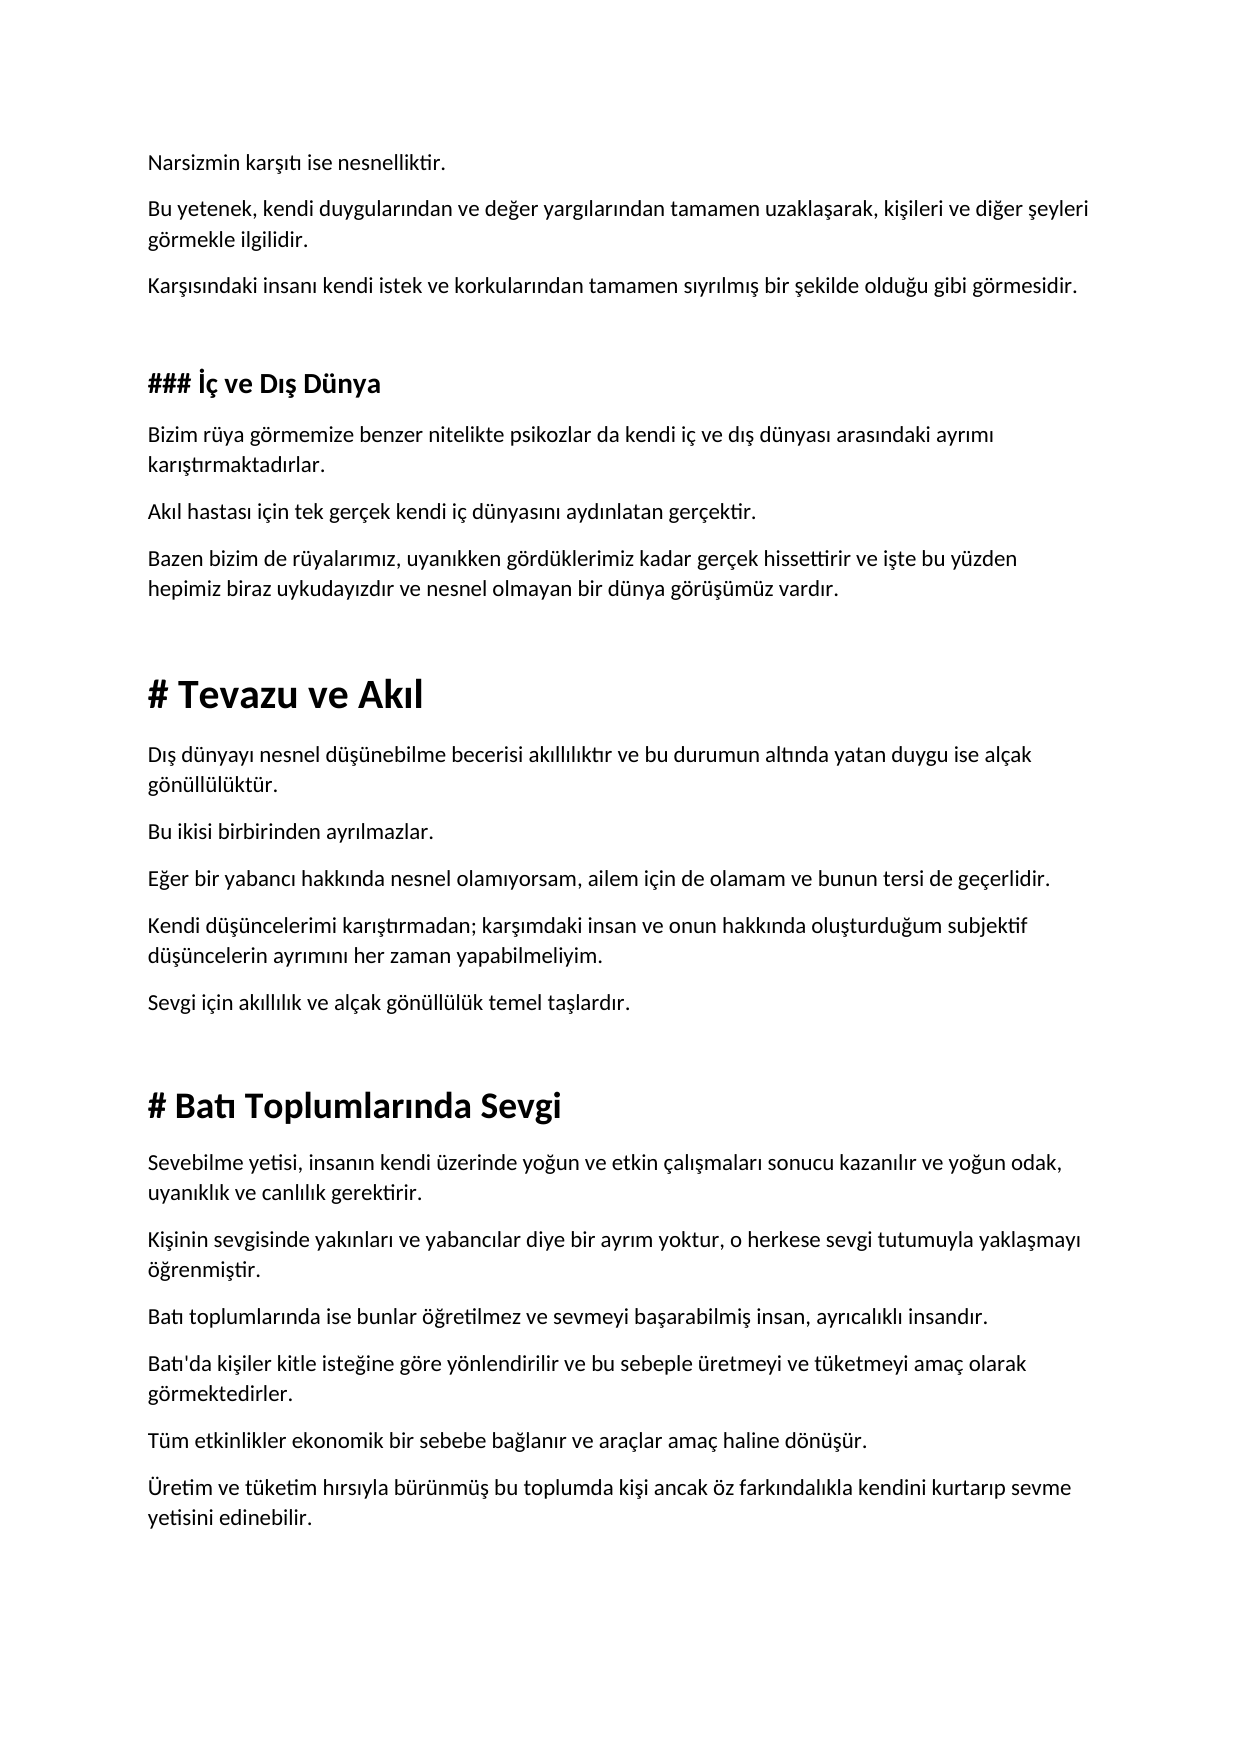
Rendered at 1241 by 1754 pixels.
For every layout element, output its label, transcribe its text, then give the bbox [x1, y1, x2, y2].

text # Tevazu ve Akıl [148, 668, 1093, 719]
text Batı toplumlarında ise bunlar öğretilmez ve sevmeyi başarabilmiş insan, ayrıcalıklı insandır. [148, 1302, 1093, 1330]
text Dış dünyayı nesnel düşünebilme becerisi akıllılıktır ve bu durumun altında yatan duygu ise alçak gönüllülüktür. [148, 740, 1093, 798]
text # Batı Toplumlarında Sevgi [148, 1082, 1093, 1127]
text Kişinin sevgisinde yakınları ve yabancılar diye bir ayrım yoktur, o herkese sevgi tutumuyla yaklaşmayı öğrenmiştir. [148, 1225, 1093, 1283]
text ### İç ve Dış Dünya [148, 365, 1093, 401]
text Tüm etkinlikler ekonomik bir sebebe bağlanır ve araçlar amaç haline dönüşür. [148, 1426, 1093, 1454]
text Akıl hastası için tek gerçek kendi iç dünyasını aydınlatan gerçektir. [148, 497, 1093, 526]
text Bu ikisi birbirinden ayrılmazlar. [148, 817, 1093, 845]
text Batı'da kişiler kitle isteğine göre yönlendirilir ve bu sebeple üretmeyi ve tüketmeyi amaç olarak görmektedirler. [148, 1349, 1093, 1407]
text Bizim rüya görmemize benzer nitelikte psikozlar da kendi iç ve dış dünyası arasındaki ayrımı karıştırmaktadırlar. [148, 420, 1093, 479]
text Bazen bizim de rüyalarımız, uyanıkken gördüklerimiz kadar gerçek hissettirir ve işte bu yüzden hepimiz biraz uykudayızdır ve nesnel olmayan bir dünya görüşümüz vardır. [148, 544, 1093, 603]
text Karşısındaki insanı kendi istek ve korkularından tamamen sıyrılmış bir şekilde olduğu gibi görmesidir. [148, 272, 1093, 299]
text Kendi düşüncelerimi karıştırmadan; karşımdaki insan ve onun hakkında oluşturduğum subjektif düşüncelerin ayrımını her zaman yapabilmeliyim. [148, 911, 1093, 969]
text Sevebilme yetisi, insanın kendi üzerinde yoğun ve etkin çalışmaları sonucu kazanılır ve yoğun odak, uyanıklık ve canlılık gerektirir. [148, 1148, 1093, 1206]
text Bu yetenek, kendi duygularından ve değer yargılarından tamamen uzaklaşarak, kişileri ve diğer şeyleri görmekle ilgilidir. [148, 194, 1093, 253]
text Narsizmin karşıtı ise nesnelliktir. [148, 148, 1093, 176]
text Sevgi için akıllılık ve alçak gönüllülük temel taşlardır. [148, 988, 1093, 1016]
text Eğer bir yabancı hakkında nesnel olamıyorsam, ailem için de olamam ve bunun tersi de geçerlidir. [148, 864, 1093, 892]
text Üretim ve tüketim hırsıyla bürünmüş bu toplumda kişi ancak öz farkındalıkla kendini kurtarıp sevme yetisini edinebilir. [148, 1473, 1093, 1531]
